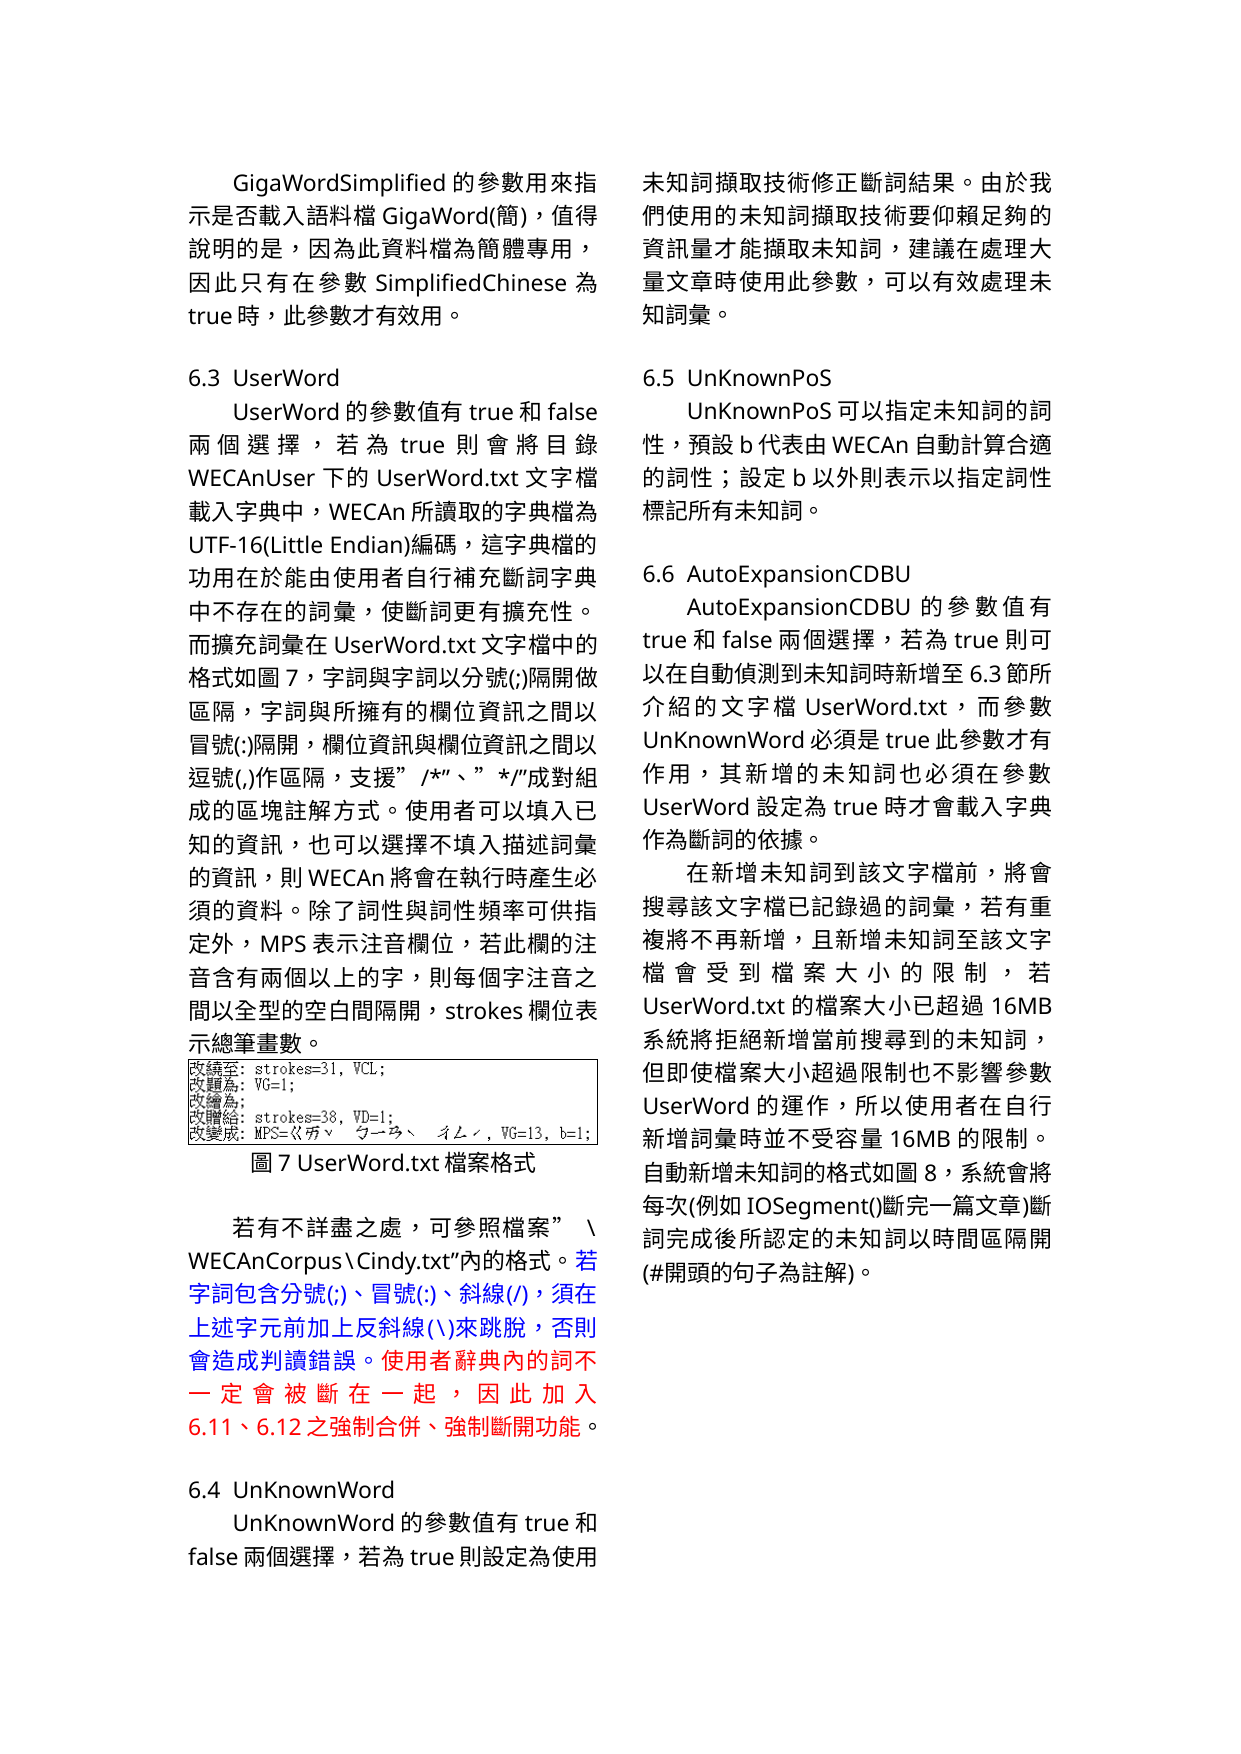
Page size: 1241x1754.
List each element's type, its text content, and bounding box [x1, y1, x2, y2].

text 在新增未知詞到該文字檔前，將會搜尋該文字檔已記錄過的詞彙，若有重複將不再新增，且新增未知詞至該文字檔會受到檔案大小的限制，若UserWord.txt的檔案大小已超過16MB系統將拒絕新增當前搜尋到的未知詞，但即使檔案大小超過限制也不影響參數UserWord的運作，所以使用者在自行新增詞彙時並不受容量16MB的限制。自動新增未知詞的格式如圖8，系統會將每次(例如IOSegment()斷完一篇文章)斷詞完成後所認定的未知詞以時間區隔開(#開頭的句子為註解)。 [642, 855, 1052, 1288]
text 若有不詳盡之處，可參照檔案” \WECAnCorpus\Cindy.txt”內的格式。若字詞包含分號(;)、冒號(:)、斜線(/)，須在上述字元前加上反斜線(\)來跳脫，否則會造成判讀錯誤。使用者辭典內的詞不一定會被斷在一起，因此加入6.11、6.12之強制合併、強制斷開功能。 [188, 1209, 598, 1443]
text UnKnownPoS可以指定未知詞的詞性，預設b代表由WECAn自動計算合適的詞性；設定b以外則表示以指定詞性標記所有未知詞。 [642, 393, 1052, 526]
list UnKnownPoS [642, 362, 1052, 393]
list UserWord [188, 362, 598, 393]
text GigaWordSimplified的參數用來指示是否載入語料檔GigaWord(簡)，值得說明的是，因為此資料檔為簡體專用，因此只有在參數SimplifiedChinese為true時，此參數才有效用。 [188, 164, 598, 331]
list UnKnownWord的參數值有true和false兩個選擇，若為true則設定為使用未知詞擷取技術修正斷詞結果。由於我們使用的未知詞擷取技術要仰賴足夠的資訊量才能擷取未知詞，建議在處理大量文章時使用此參數，可以有效處理未知詞彙。 [642, 164, 1052, 331]
list UnKnownWord [188, 1474, 598, 1505]
list UnKnownWord的參數值有true和false兩個選擇，若為true則設定為使用未知詞擷取技術修正斷詞結果。由於我們使用的未知詞擷取技術要仰賴足夠的資訊量才能擷取未知詞，建議在處理大量文章時使用此參數，可以有效處理未知詞彙。 [188, 1505, 598, 1572]
text AutoExpansionCDBU的參數值有true和false兩個選擇，若為true則可以在自動偵測到未知詞時新增至6.3節所介紹的文字檔UserWord.txt，而參數UnKnownWord必須是true此參數才有作用，其新增的未知詞也必須在參數UserWord設定為true時才會載入字典作為斷詞的依據。 [642, 589, 1052, 855]
list AutoExpansionCDBU [642, 558, 1052, 589]
text UserWord的參數值有true和false兩個選擇，若為true則會將目錄WECAnUser下的UserWord.txt文字檔載入字典中，WECAn所讀取的字典檔為UTF-16(Little Endian)編碼，這字典檔的功用在於能由使用者自行補充斷詞字典中不存在的詞彙，使斷詞更有擴充性。而擴充詞彙在UserWord.txt文字檔中的格式如圖7，字詞與字詞以分號(;)隔開做區隔，字詞與所擁有的欄位資訊之間以冒號(:)隔開，欄位資訊與欄位資訊之間以逗號(,)作區隔，支援”/*”、”*/”成對組成的區塊註解方式。使用者可以填入已知的資訊，也可以選擇不填入描述詞彙的資訊，則WECAn將會在執行時產生必須的資料。除了詞性與詞性頻率可供指定外，MPS表示注音欄位，若此欄的注音含有兩個以上的字，則每個字注音之間以全型的空白間隔開，strokes欄位表示總筆畫數。 [188, 393, 598, 1059]
text 圖7 UserWord.txt檔案格式 [188, 1145, 598, 1178]
picture [189, 1060, 597, 1144]
